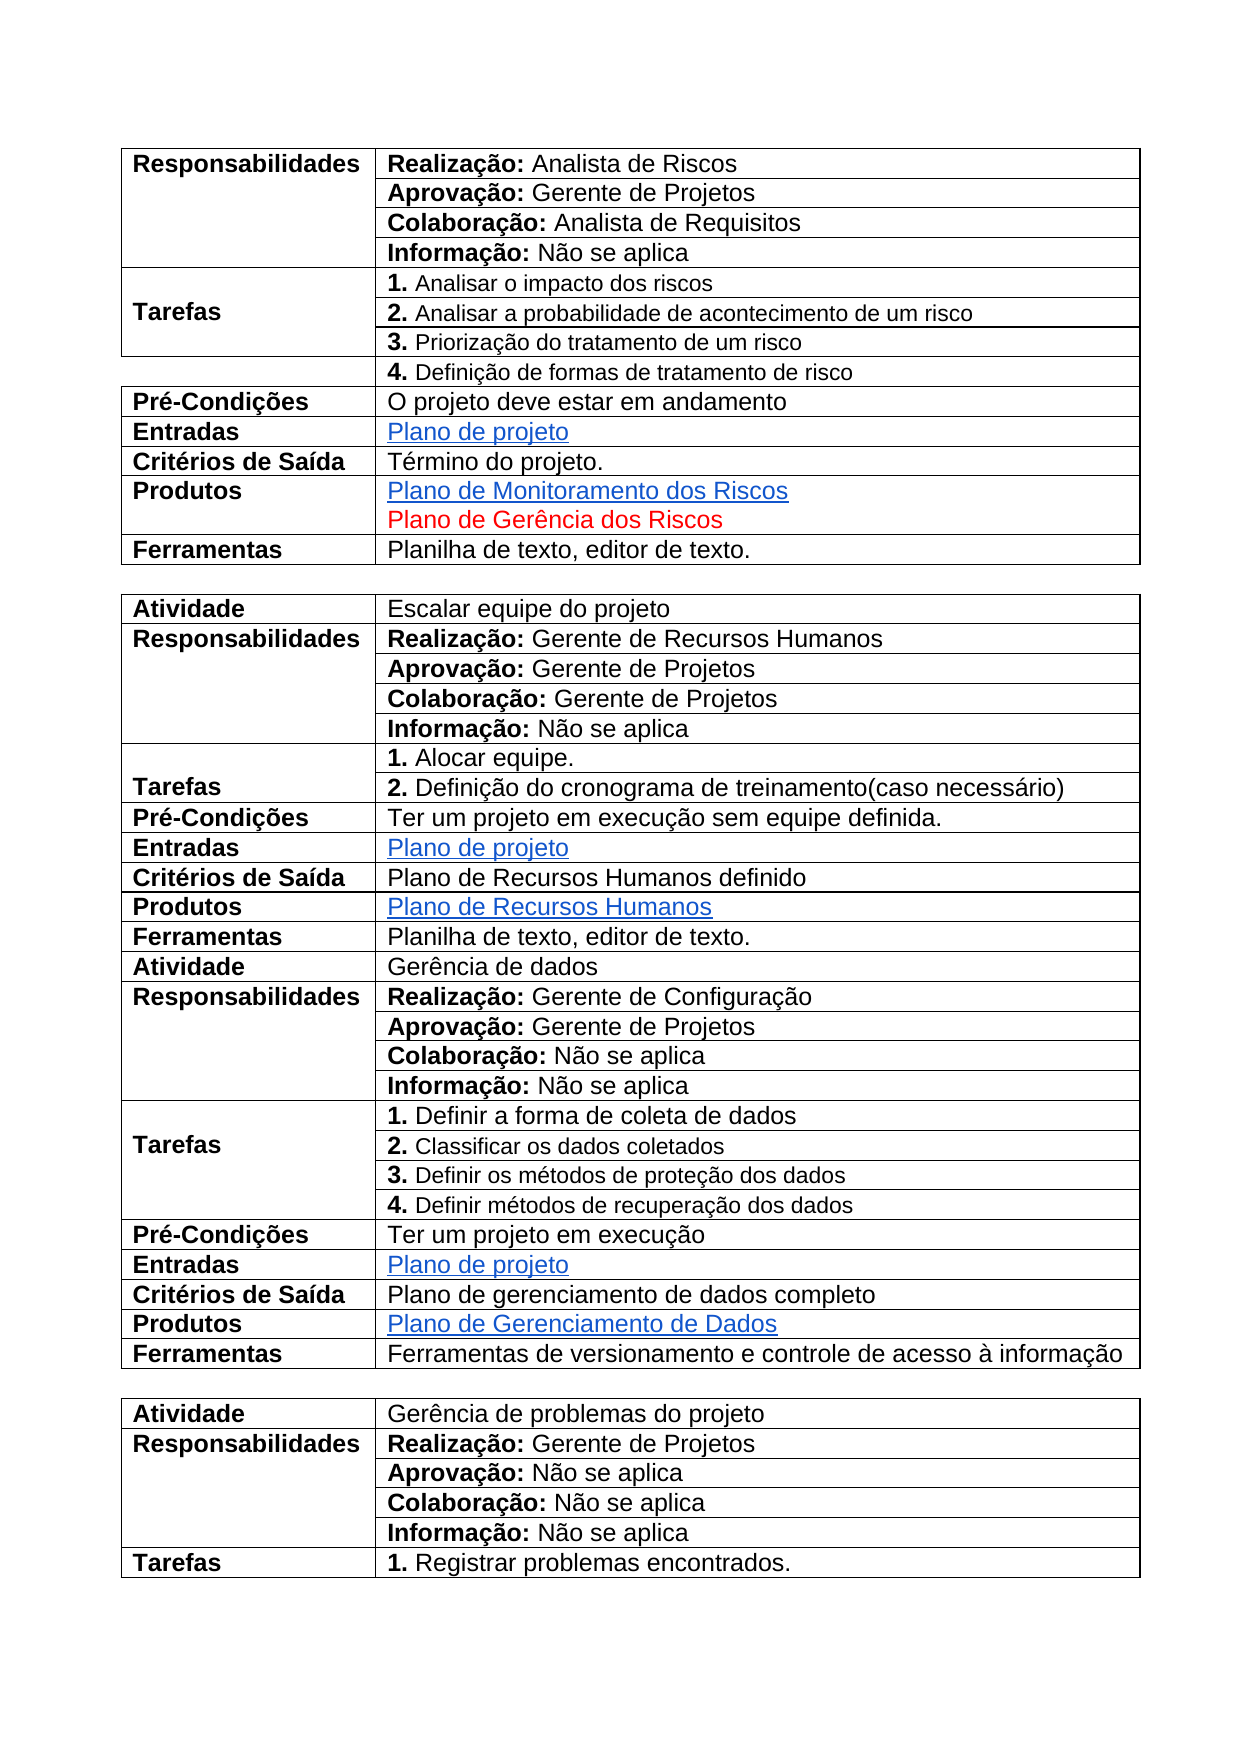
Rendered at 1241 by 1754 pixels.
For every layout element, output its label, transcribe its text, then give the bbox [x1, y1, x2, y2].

table_cell 1. Alocar equipe. [376, 744, 1139, 772]
table_cell Plano de projeto [376, 833, 1139, 862]
table_cell Informação: Não se aplica [376, 1071, 1139, 1100]
table_cell Critérios de Saída [122, 863, 375, 891]
table_cell Colaboração: Gerente de Projetos [376, 684, 1139, 713]
table_cell Produtos [122, 1310, 375, 1338]
table_cell Aprovação: Gerente de Projetos [376, 1012, 1139, 1040]
table_cell Ferramentas de versionamento e controle de acesso à informação [376, 1339, 1139, 1368]
table_cell Plano de projeto [376, 1250, 1139, 1279]
table_cell Ferramentas [122, 922, 375, 951]
table_cell 1. Analisar o impacto dos riscos [376, 268, 1139, 297]
table_cell Colaboração: Analista de Requisitos [376, 208, 1139, 237]
table_cell Plano de gerenciamento de dados completo [376, 1280, 1139, 1308]
table_cell Produtos [122, 476, 375, 534]
table_cell Tarefas [122, 744, 375, 802]
table_cell O projeto deve estar em andamento [376, 387, 1139, 416]
table_cell 2. Classificar os dados coletados [376, 1131, 1139, 1159]
table_cell Ferramentas [122, 535, 375, 564]
table_cell Informação: Não se aplica [376, 1518, 1139, 1547]
table_cell Ter um projeto em execução sem equipe definida. [376, 803, 1139, 832]
table_cell Aprovação: Gerente de Projetos [376, 654, 1139, 683]
table_cell Entradas [122, 417, 375, 446]
table_cell Ferramentas [122, 1339, 375, 1368]
table_cell Realização: Gerente de Configuração [376, 982, 1139, 1011]
table_cell 1. Definir a forma de coleta de dados [376, 1101, 1139, 1130]
table_cell Entradas [122, 833, 375, 862]
table_cell 2. Definição do cronograma de treinamento(caso necessário) [376, 773, 1139, 802]
table_cell Tarefas [122, 1548, 375, 1577]
table_cell Plano de Recursos Humanos [376, 893, 1139, 921]
table_cell Realização: Gerente de Projetos [376, 1429, 1139, 1457]
table_cell Produtos [122, 893, 375, 921]
table_cell Planilha de texto, editor de texto. [376, 922, 1139, 951]
table_cell Responsabilidades [122, 149, 375, 267]
table_cell Aprovação: Não se aplica [376, 1459, 1139, 1487]
table_cell Tarefas [122, 268, 375, 356]
table_cell Tarefas [122, 1101, 375, 1219]
table_cell Colaboração: Não se aplica [376, 1041, 1139, 1070]
table_cell Critérios de Saída [122, 1280, 375, 1308]
table_cell 3. Priorização do tratamento de um risco [376, 328, 1139, 356]
table_cell Atividade [122, 952, 375, 981]
table_cell 3. Definir os métodos de proteção dos dados [376, 1161, 1139, 1189]
table_header Atividade [122, 595, 375, 623]
table_cell Pré-Condições [122, 387, 375, 416]
table_cell Realização: Analista de Riscos [376, 149, 1139, 177]
table_cell Planilha de texto, editor de texto. [376, 535, 1139, 564]
table_cell Pré-Condições [122, 1220, 375, 1249]
table_header Atividade [122, 1399, 375, 1428]
table_cell Gerência de dados [376, 952, 1139, 981]
table_header Gerência de problemas do projeto [376, 1399, 1139, 1428]
table_cell Responsabilidades [122, 1429, 375, 1547]
table_cell Ter um projeto em execução [376, 1220, 1139, 1249]
table_cell Término do projeto. [376, 447, 1139, 475]
table_cell 1. Registrar problemas encontrados. [376, 1548, 1139, 1577]
table_cell Plano de Recursos Humanos definido [376, 863, 1139, 891]
table_cell Critérios de Saída [122, 447, 375, 475]
table_cell Responsabilidades [122, 982, 375, 1100]
table_cell Colaboração: Não se aplica [376, 1488, 1139, 1517]
table_cell Plano de projeto [376, 417, 1139, 446]
table_cell Responsabilidades [122, 624, 375, 742]
table_cell Plano de Gerenciamento de Dados [376, 1310, 1139, 1338]
table_cell Entradas [122, 1250, 375, 1279]
table_cell 4. Definir métodos de recuperação dos dados [376, 1190, 1139, 1219]
table_cell Aprovação: Gerente de Projetos [376, 179, 1139, 207]
table_cell Realização: Gerente de Recursos Humanos [376, 624, 1139, 653]
table_cell Pré-Condições [122, 803, 375, 832]
table_cell Informação: Não se aplica [376, 238, 1139, 267]
table_cell Informação: Não se aplica [376, 714, 1139, 742]
table_cell 2. Analisar a probabilidade de acontecimento de um risco [376, 298, 1139, 326]
table_cell 4. Definição de formas de tratamento de risco [376, 357, 1139, 386]
table_cell Plano de Monitoramento dos Riscos Plano de Gerência dos Riscos [376, 476, 1139, 534]
table_header Escalar equipe do projeto [376, 595, 1139, 623]
